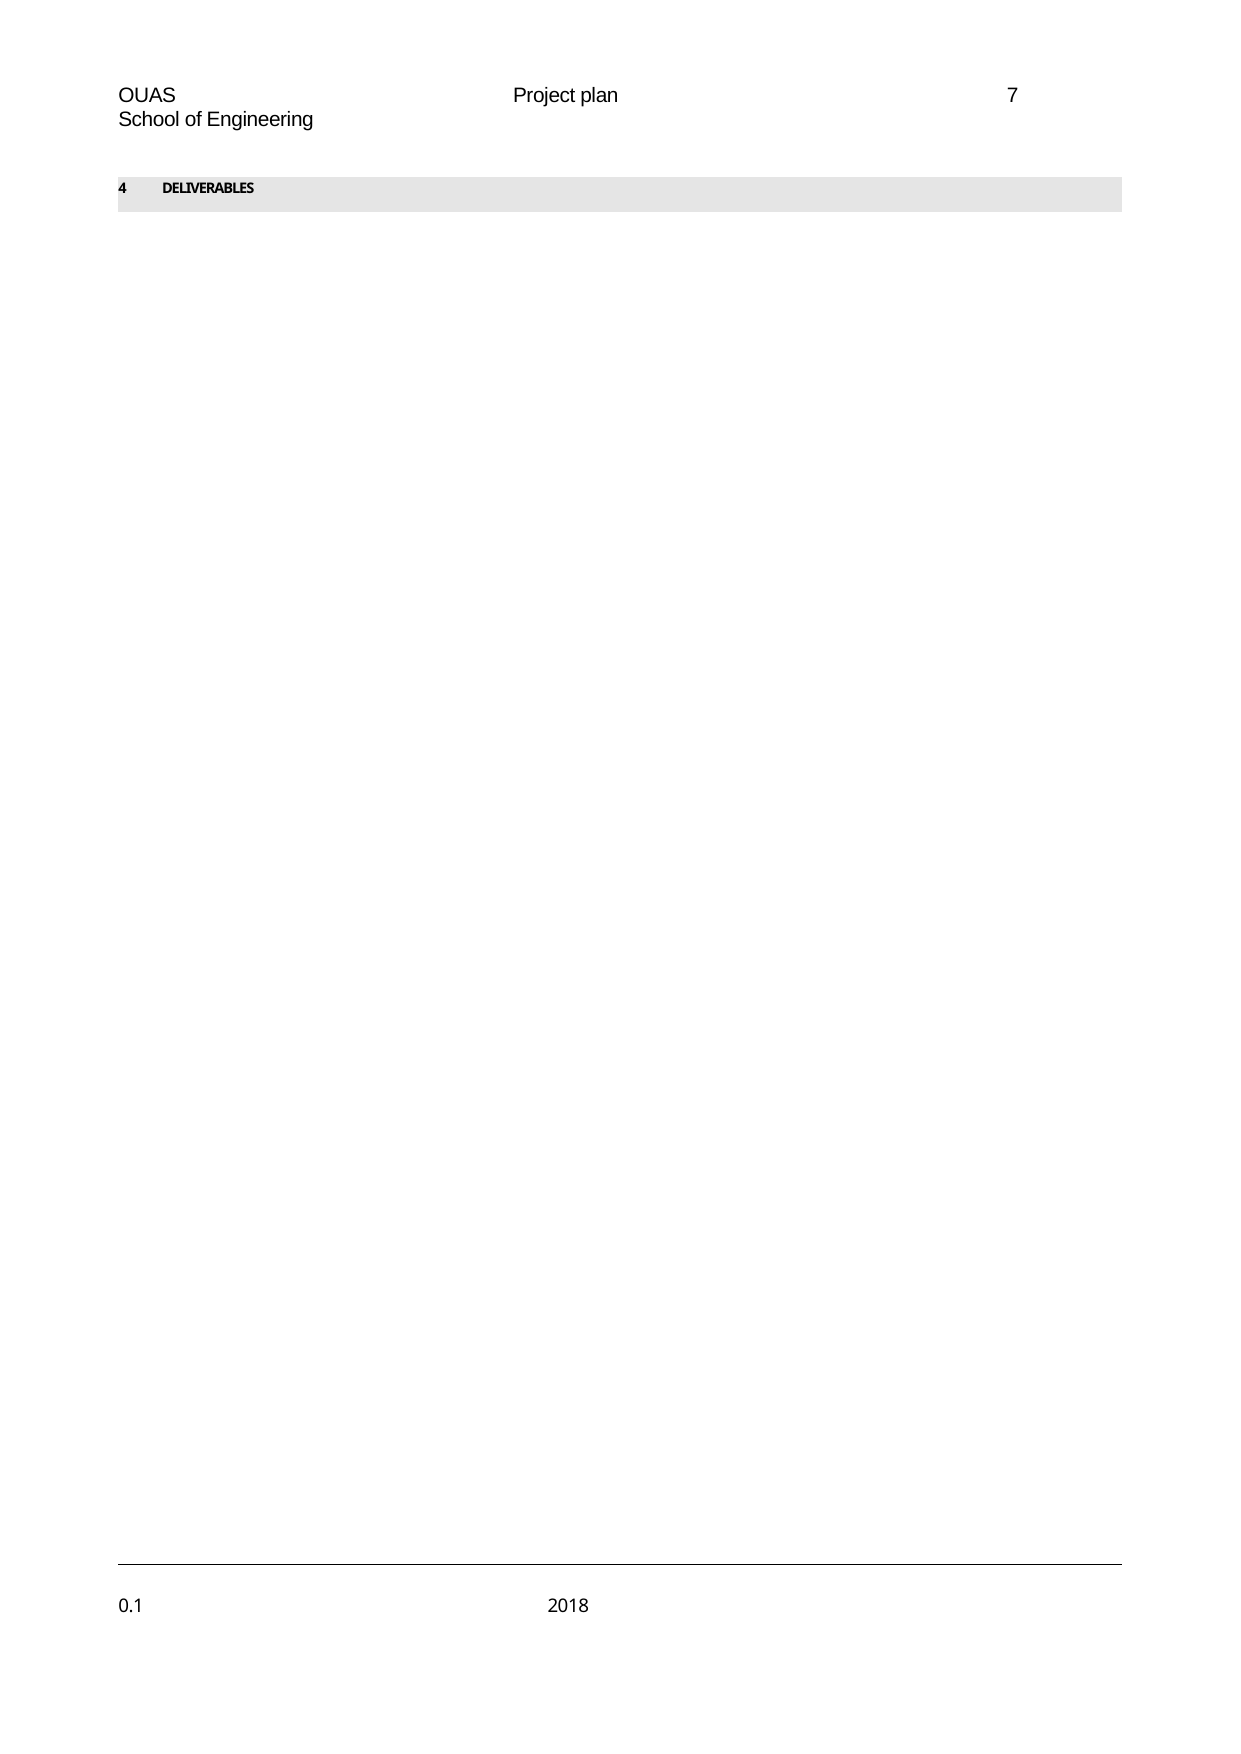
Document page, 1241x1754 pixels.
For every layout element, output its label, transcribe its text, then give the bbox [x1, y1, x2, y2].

subtitle DELIVERABLES [118, 177, 1122, 212]
